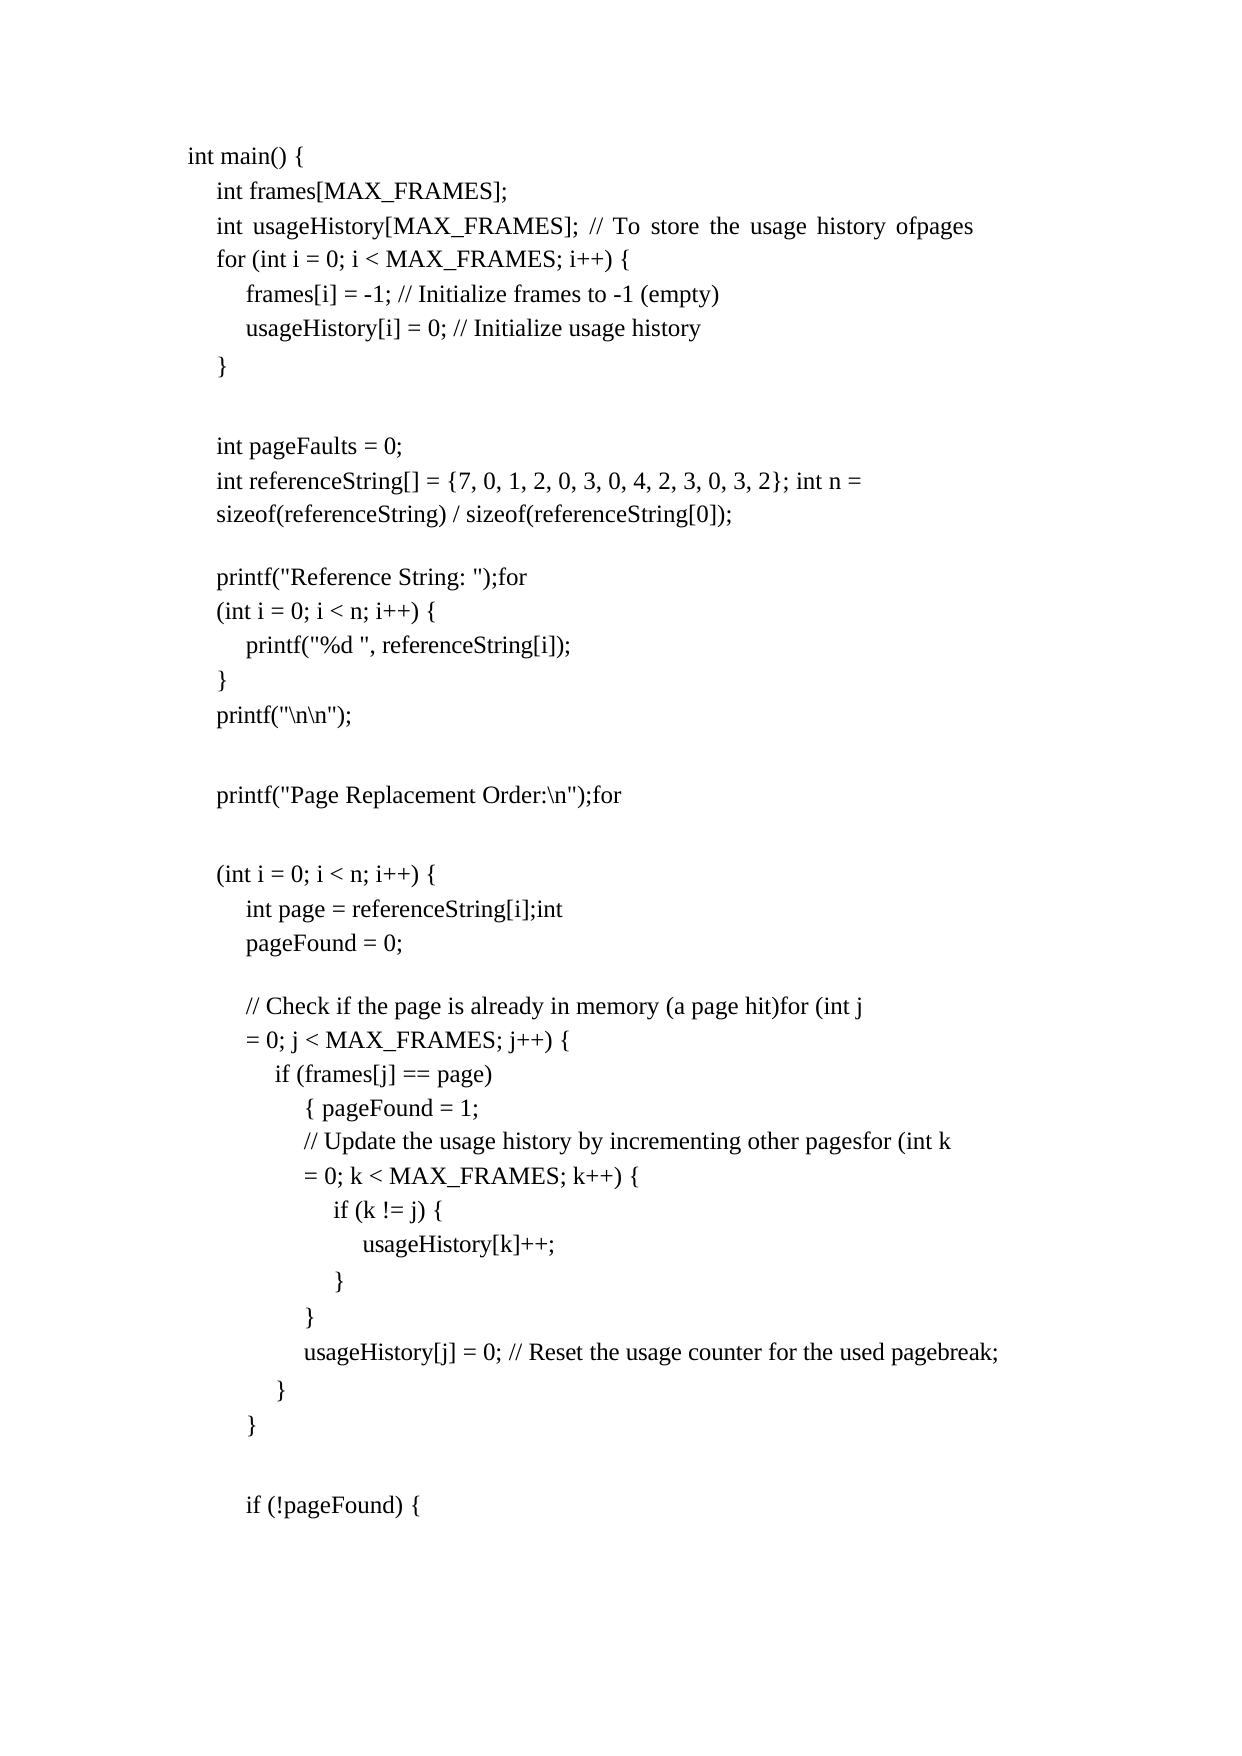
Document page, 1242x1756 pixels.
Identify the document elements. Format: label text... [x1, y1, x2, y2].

text } [216, 351, 1197, 380]
text frames[i] = -1; // Initialize frames to -1 (empty) usageHistory[i] = 0; // Initialize usage history [246, 279, 722, 342]
text if (frames[j] == page) { pageFound = 1; [274, 1059, 549, 1122]
text if (k != j) { usageHistory[k]++; [333, 1195, 606, 1258]
text int main() { [187, 141, 1197, 170]
text if (!pageFound) { [246, 1490, 1197, 1519]
text } [333, 1266, 1197, 1295]
text printf("Reference String: ");for (int i = 0; i < n; i++) { [216, 562, 549, 625]
text printf("\n\n"); [216, 700, 1197, 729]
text // Check if the page is already in memory (a page hit)for (int j [246, 991, 1197, 1020]
text int page = referenceString[i];int pageFound = 0; [246, 894, 638, 957]
text } [246, 1410, 1197, 1439]
text } [304, 1302, 1197, 1331]
text printf("Page Replacement Order:\n");for (int i = 0; i < n; i++) { [216, 729, 638, 888]
text printf("%d ", referenceString[i]); [246, 630, 1197, 659]
text // Update the usage history by incrementing other pagesfor (int k [304, 1127, 1197, 1156]
text int pageFaults = 0; [216, 431, 1197, 460]
text } [216, 665, 1197, 694]
text = 0; k < MAX_FRAMES; k++) { [304, 1161, 1197, 1190]
text int frames[MAX_FRAMES]; [216, 176, 1197, 204]
text = 0; j < MAX_FRAMES; j++) { [246, 1025, 1197, 1054]
text usageHistory[j] = 0; // Reset the usage counter for the used pagebreak; [304, 1337, 1197, 1365]
text int usageHistory[MAX_FRAMES]; // To store the usage history ofpages for (int i = 0; i < MAX_FRAMES; i++) { [216, 211, 1001, 273]
text int referenceString[] = {7, 0, 1, 2, 0, 3, 0, 4, 2, 3, 0, 3, 2}; int n = sizeof(referenceString) / sizeof(referenceString[0]); [216, 466, 1038, 528]
text } [275, 1375, 1197, 1404]
